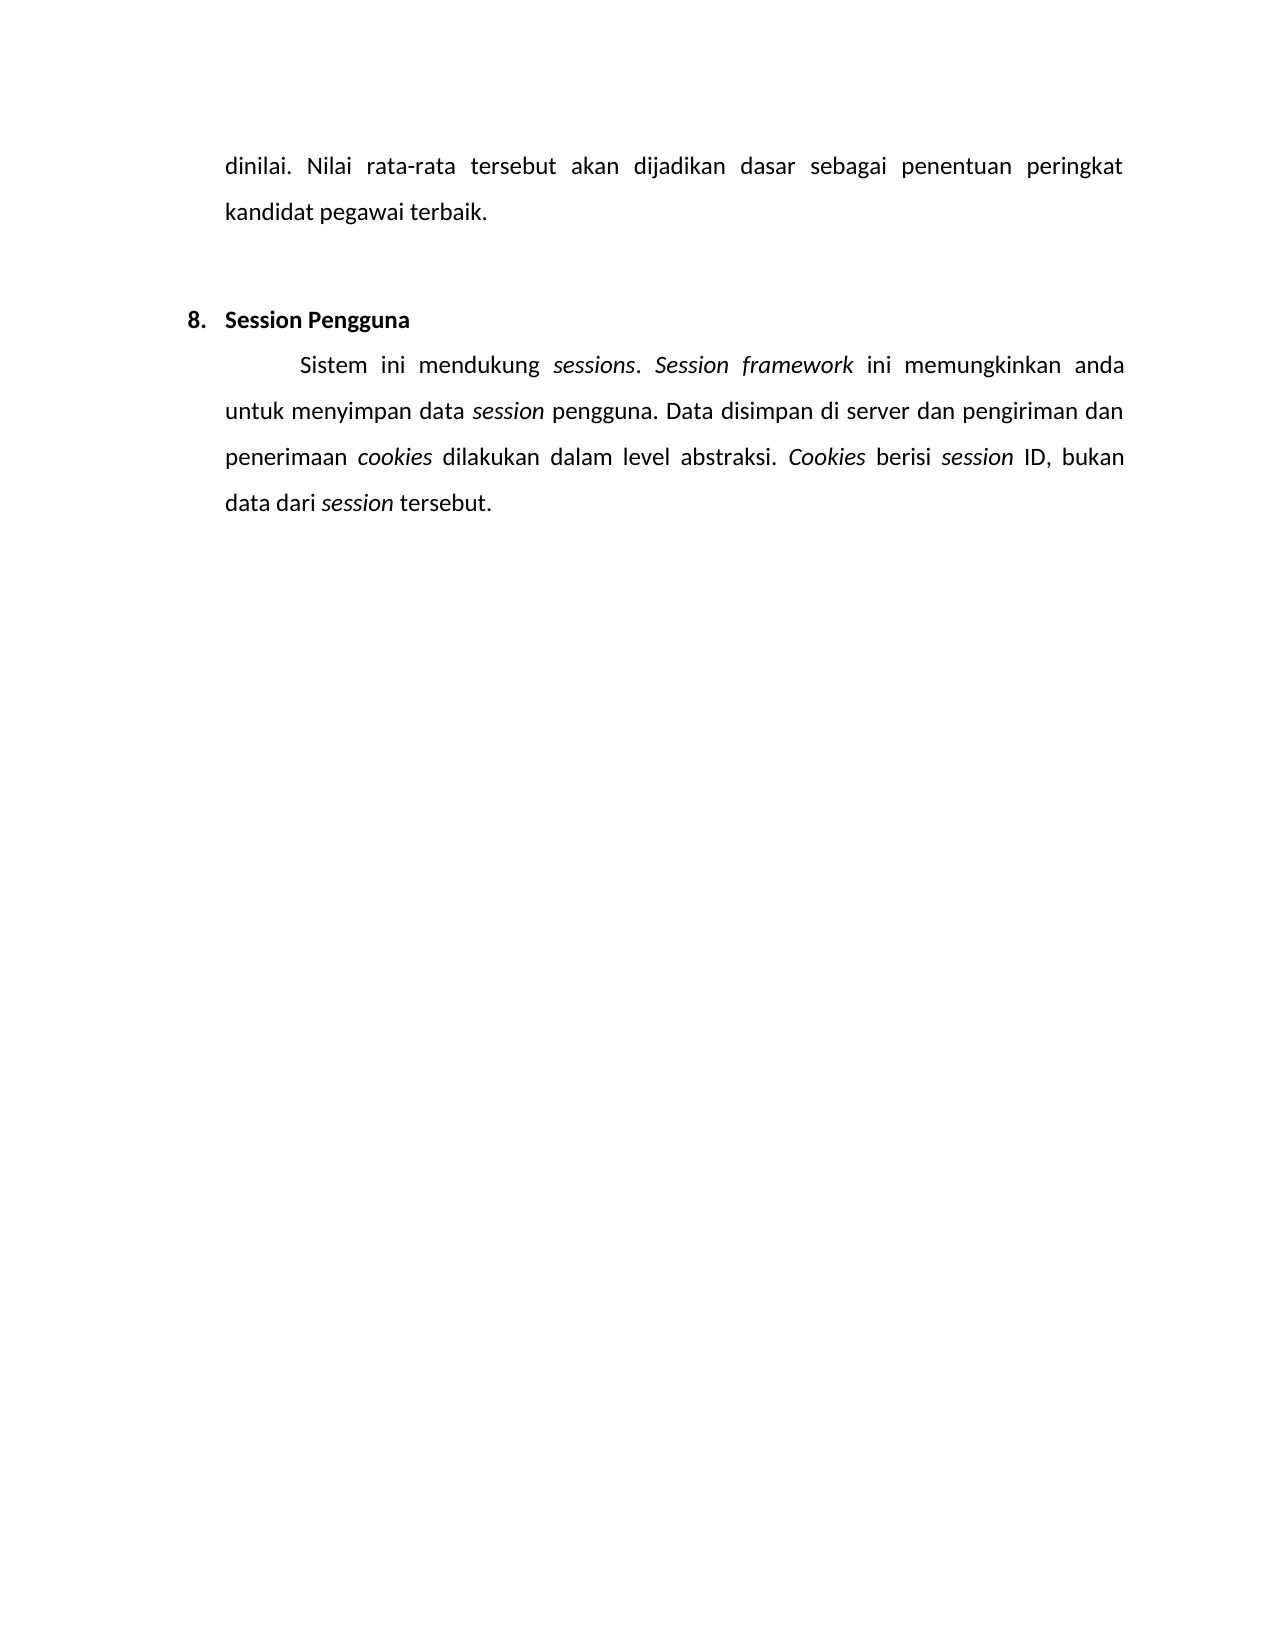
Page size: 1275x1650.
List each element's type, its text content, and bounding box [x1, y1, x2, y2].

list Session Pengguna [187, 304, 1125, 334]
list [225, 150, 1125, 226]
list Sistem ini mendukung sessions. Session framework ini memungkinkan anda untuk menyimpan data session pengguna. Data disimpan di server dan pengiriman dan penerimaan cookies dilakukan dalam level abstraksi. Cookies berisi session ID, bukan data dari session tersebut. [225, 349, 1125, 517]
